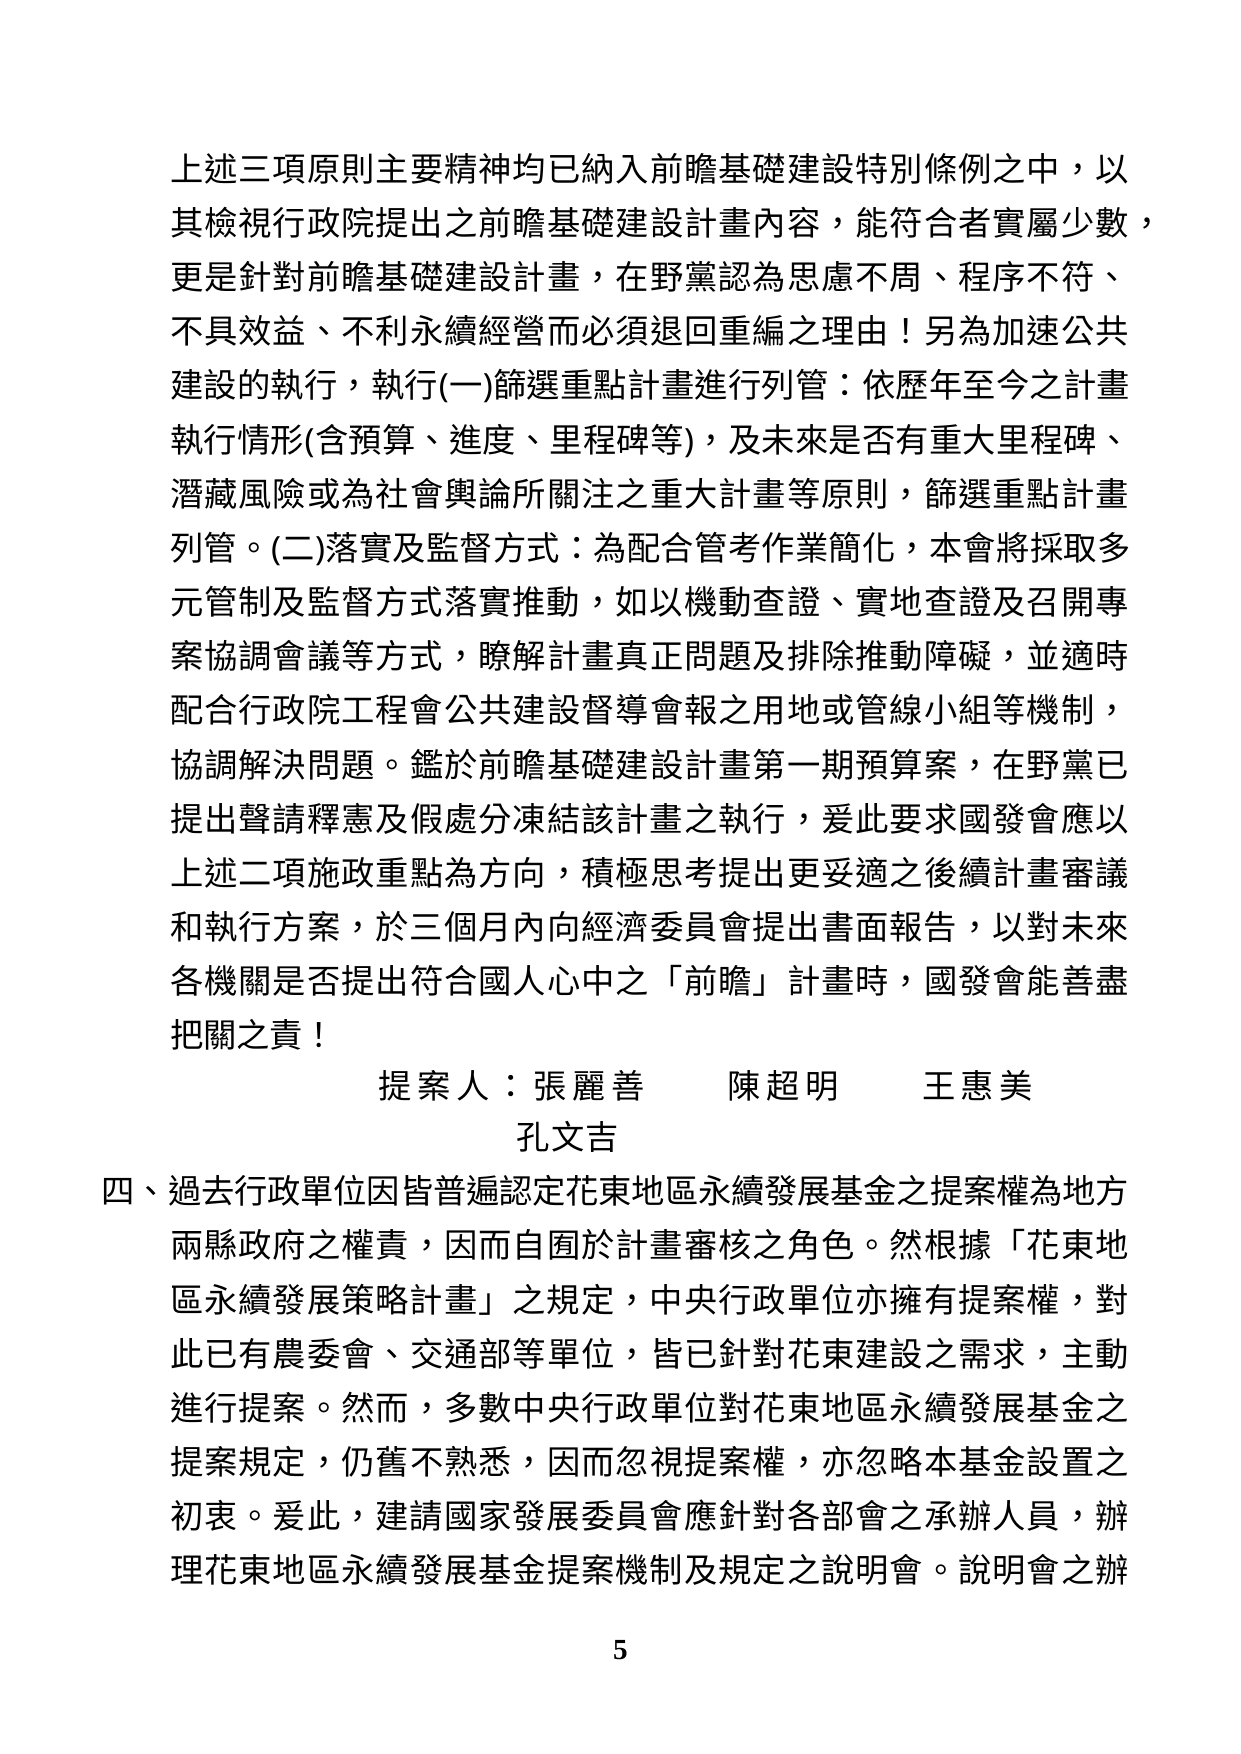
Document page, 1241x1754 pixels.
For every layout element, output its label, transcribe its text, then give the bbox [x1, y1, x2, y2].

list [101, 1160, 1130, 1594]
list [101, 138, 1130, 1059]
text 提案人：張麗善 陳超明 王惠美 孔文吉 [376, 1059, 1035, 1160]
